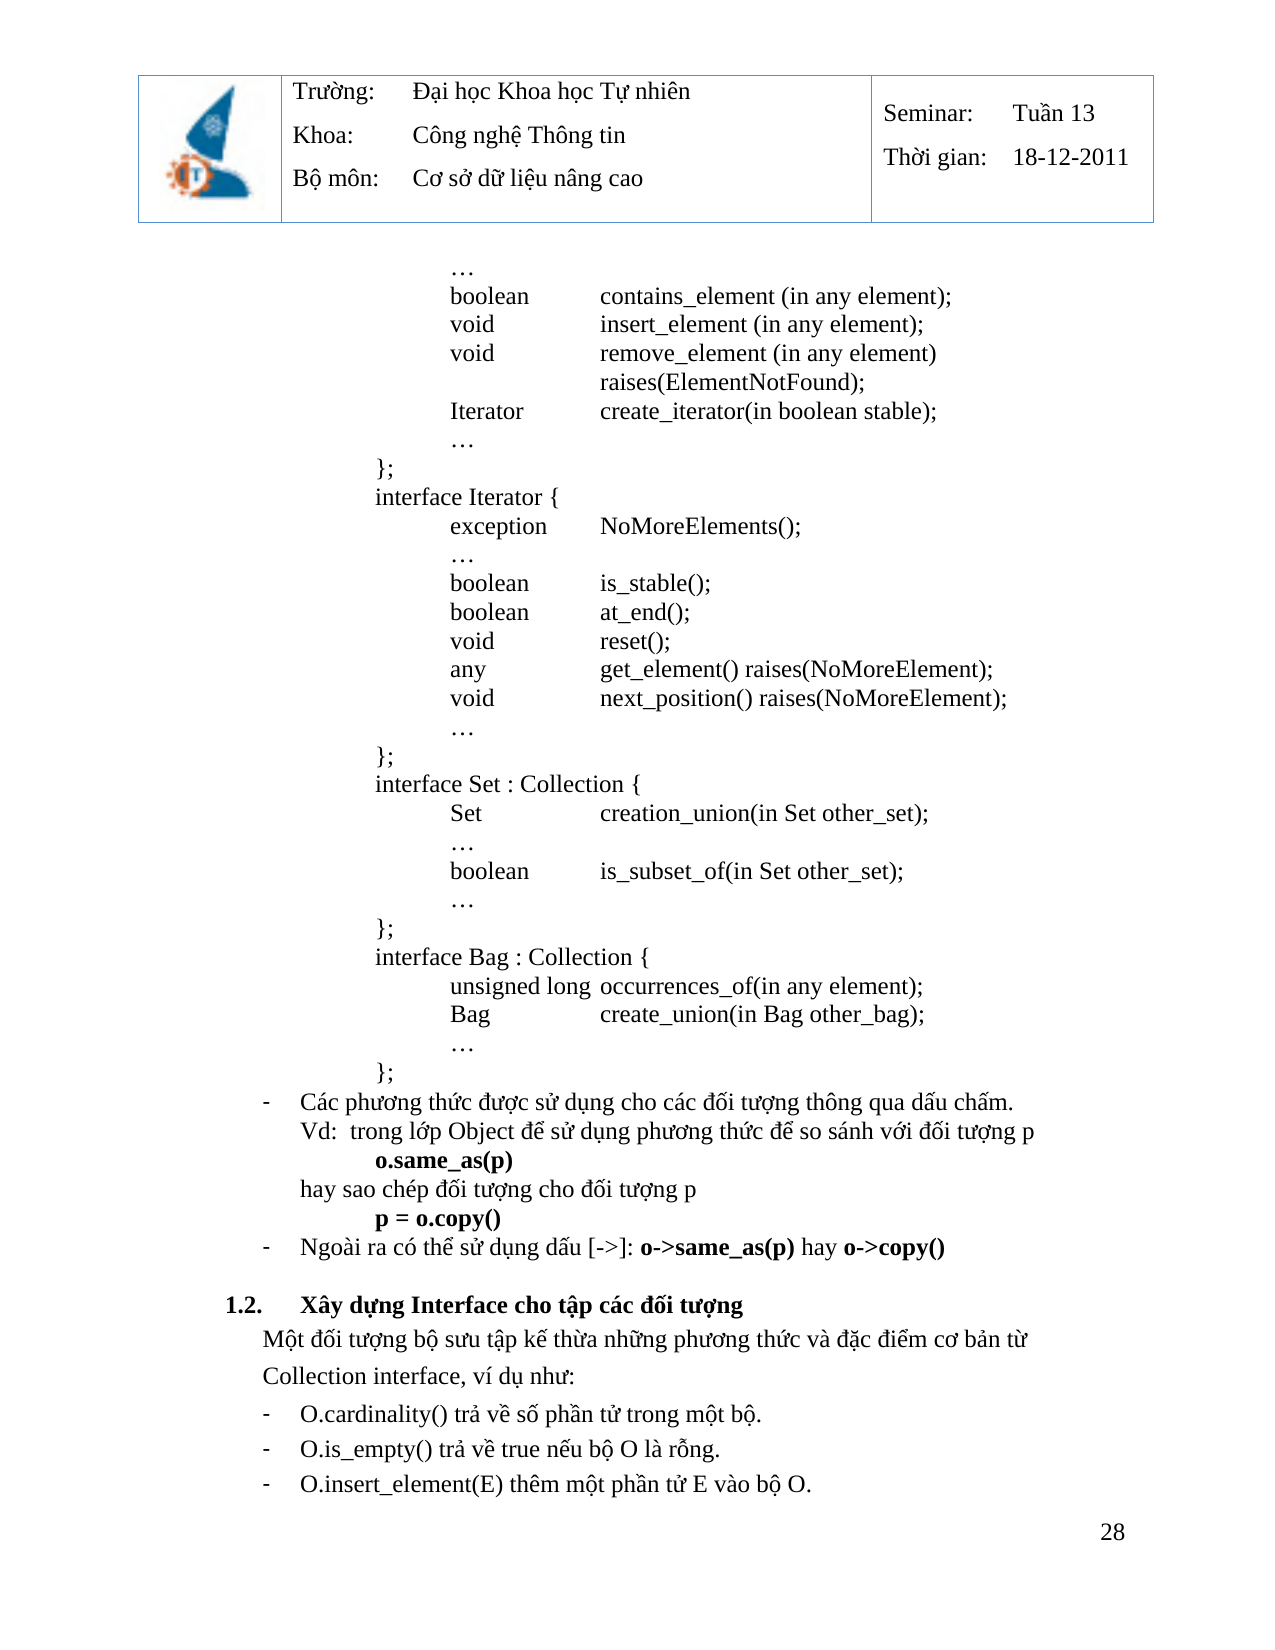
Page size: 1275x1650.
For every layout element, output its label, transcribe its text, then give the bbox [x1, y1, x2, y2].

text interface Set : Collection { [150, 769, 1125, 798]
text … [150, 712, 1125, 741]
text void next_position() raises(NoMoreElement); [150, 683, 1125, 712]
text … [150, 827, 1125, 856]
text }; [150, 453, 1125, 482]
text void remove_element (in any element) raises(ElementNotFound); [450, 338, 1125, 396]
text Bag create_union(in Bag other_bag); [150, 999, 1125, 1028]
text boolean contains_element (in any element); [375, 281, 1125, 309]
list Ngoài ra có thể sử dụng dấu [->]: o->same_as(p) hay o->copy() [262, 1231, 1125, 1262]
text void reset(); [150, 626, 1125, 654]
text hay sao chép đối tượng cho đối tượng p [300, 1174, 1125, 1203]
text Vd: trong lớp Object để sử dụng phương thức để so sánh với đối tượng p [300, 1116, 1125, 1145]
text boolean is_stable(); [150, 568, 1125, 597]
list O.cardinality() trả về số phần tử trong một bộ. [262, 1398, 1125, 1429]
text Set creation_union(in Set other_set); [150, 798, 1125, 827]
text … [150, 884, 1125, 913]
list Các phương thức được sử dụng cho các đối tượng thông qua dấu chấm. [262, 1086, 1125, 1116]
text p = o.copy() [300, 1203, 1125, 1231]
list Xây dựng Interface cho tập các đối tượng [225, 1291, 1125, 1319]
list O.insert_element(E) thêm một phần tử E vào bộ O. [262, 1468, 1125, 1499]
list Một đối tượng bộ sưu tập kế thừa những phương thức và đặc điểm cơ bản từ Collection interface, ví dụ như: [262, 1324, 1125, 1390]
text void insert_element (in any element); [375, 309, 1125, 338]
text interface Bag : Collection { [150, 942, 1125, 971]
list O.is_empty() trả về true nếu bộ O là rỗng. [262, 1433, 1125, 1464]
text exception NoMoreElements(); [150, 511, 1125, 539]
text Iterator create_iterator(in boolean stable); [375, 396, 1125, 424]
text … [150, 1028, 1125, 1057]
text }; [150, 1057, 1125, 1086]
text … [150, 424, 1125, 453]
text boolean is_subset_of(in Set other_set); [150, 856, 1125, 884]
text unsigned long occurrences_of(in any element); [150, 971, 1125, 999]
text interface Iterator { [150, 482, 1125, 511]
text boolean at_end(); [150, 597, 1125, 626]
picture [159, 78, 266, 211]
text }; [150, 741, 1125, 769]
text }; [150, 913, 1125, 942]
text any get_element() raises(NoMoreElement); [150, 654, 1125, 683]
text … [150, 539, 1125, 568]
text o.same_as(p) [300, 1145, 1125, 1174]
text … [375, 252, 1125, 281]
